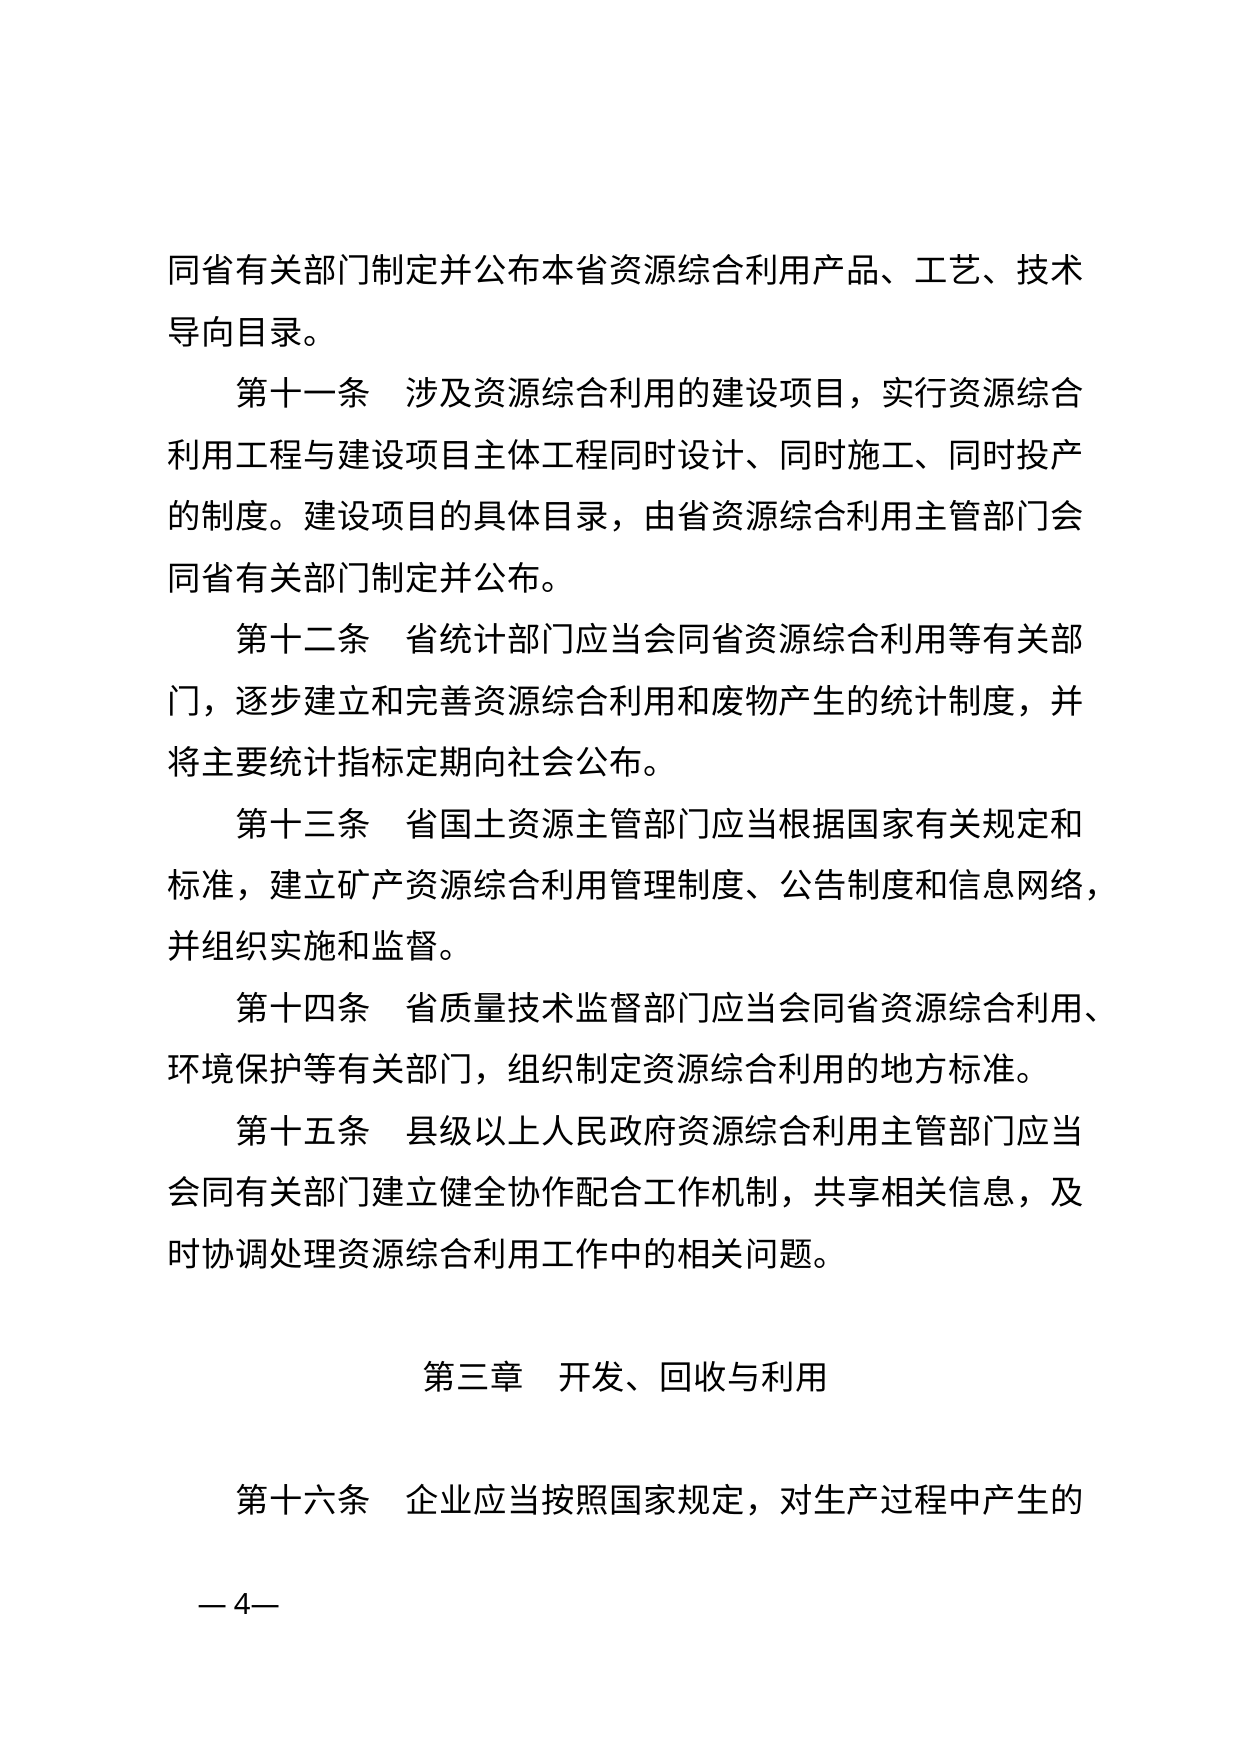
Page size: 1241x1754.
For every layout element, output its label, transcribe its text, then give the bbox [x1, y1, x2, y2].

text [168, 1467, 1084, 1528]
text 第十四条 省质量技术监督部门应当会同省资源综合利用、环境保护等有关部门，组织制定资源综合利用的地方标准。 [168, 975, 1084, 1098]
text 第十一条 涉及资源综合利用的建设项目，实行资源综合利用工程与建设项目主体工程同时设计、同时施工、同时投产的制度。建设项目的具体目录，由省资源综合利用主管部门会同省有关部门制定并公布。 [168, 361, 1084, 606]
text 第十三条 省国土资源主管部门应当根据国家有关规定和标准，建立矿产资源综合利用管理制度、公告制度和信息网络，并组织实施和监督。 [168, 791, 1084, 975]
text 第三章 开发、回收与利用 [168, 1344, 1084, 1405]
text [168, 238, 1084, 361]
text 第十二条 省统计部门应当会同省资源综合利用等有关部门，逐步建立和完善资源综合利用和废物产生的统计制度，并将主要统计指标定期向社会公布。 [168, 606, 1084, 791]
text 第十五条 县级以上人民政府资源综合利用主管部门应当会同有关部门建立健全协作配合工作机制，共享相关信息，及时协调处理资源综合利用工作中的相关问题。 [168, 1098, 1084, 1282]
